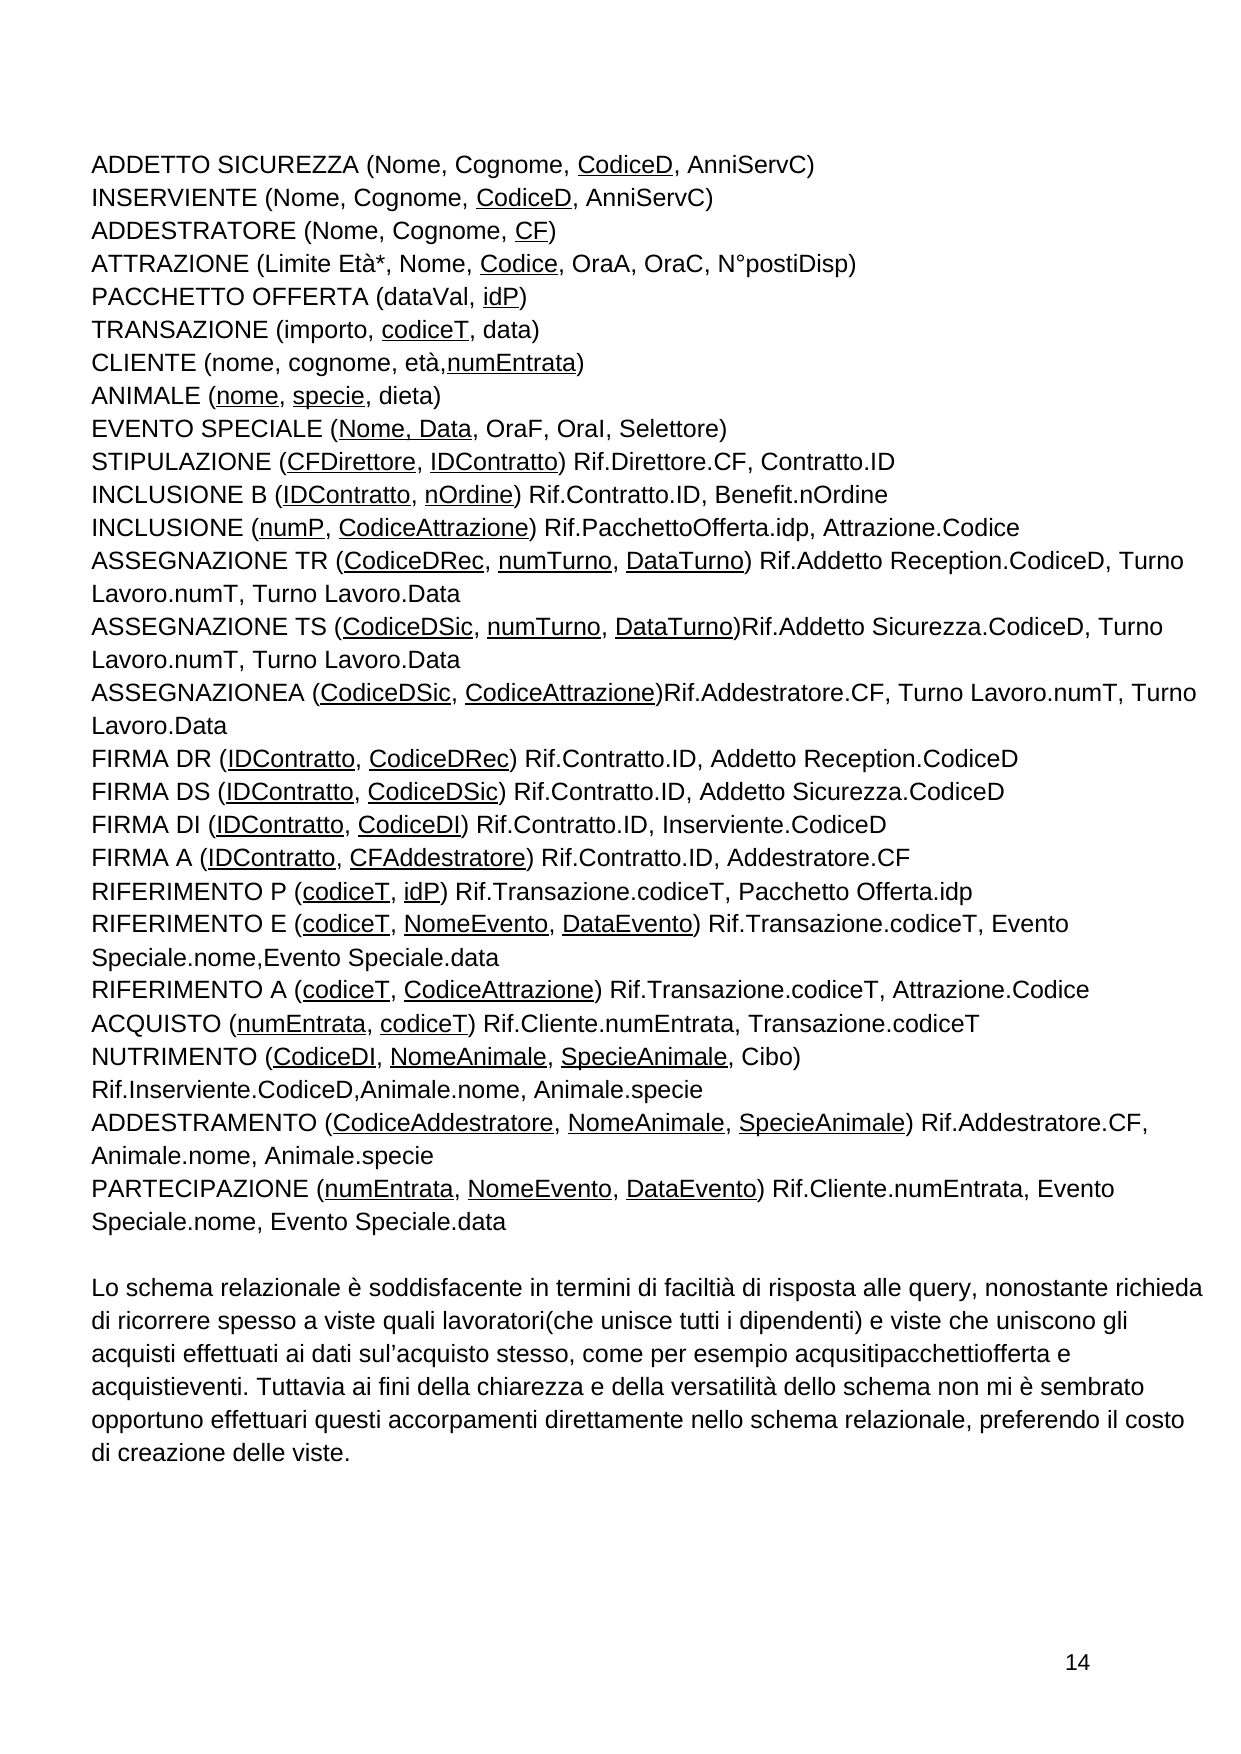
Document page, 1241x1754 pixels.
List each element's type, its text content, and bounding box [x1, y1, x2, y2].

text FIRMA DS (IDContratto, CodiceDSic) Rif.Contratto.ID, Addetto Sicurezza.CodiceD [91, 777, 1212, 806]
text ADDETTO SICUREZZA (Nome, Cognome, CodiceD, AnniServC) [91, 150, 1212, 179]
text Lo schema relazionale è soddisfacente in termini di faciltià di risposta alle query, nonostante richieda di ricorrere spesso a viste quali lavoratori(che unisce tutti i dipendenti) e viste che uniscono gli acquisti effettuati ai dati sul’acquisto stesso, come per esempio acqusitipacchettiofferta e acquistieventi. Tuttavia ai fini della chiarezza e della versatilità dello schema non mi è sembrato opportuno effettuari questi accorpamenti direttamente nello schema relazionale, preferendo il costo di creazione delle viste. [91, 1273, 1212, 1467]
text INSERVIENTE (Nome, Cognome, CodiceD, AnniServC) [91, 183, 1212, 212]
text RIFERIMENTO E (codiceT, NomeEvento, DataEvento) Rif.Transazione.codiceT, Evento Speciale.nome,Evento Speciale.data [91, 909, 1212, 971]
text ASSEGNAZIONE TS (CodiceDSic, numTurno, DataTurno)Rif.Addetto Sicurezza.CodiceD, Turno Lavoro.numT, Turno Lavoro.Data [91, 612, 1212, 674]
text FIRMA DI (IDContratto, CodiceDI) Rif.Contratto.ID, Inserviente.CodiceD [91, 810, 1212, 839]
text EVENTO SPECIALE (Nome, Data, OraF, OraI, Selettore) [91, 414, 1212, 443]
text INCLUSIONE B (IDContratto, nOrdine) Rif.Contratto.ID, Benefit.nOrdine [91, 480, 1212, 509]
text RIFERIMENTO P (codiceT, idP) Rif.Transazione.codiceT, Pacchetto Offerta.idp [91, 876, 1212, 905]
text FIRMA A (IDContratto, CFAddestratore) Rif.Contratto.ID, Addestratore.CF [91, 843, 1212, 872]
text PACCHETTO OFFERTA (dataVal, idP) [91, 282, 1212, 311]
text RIFERIMENTO A (codiceT, CodiceAttrazione) Rif.Transazione.codiceT, Attrazione.Codice [91, 976, 1212, 1004]
text ATTRAZIONE (Limite Età*, Nome, Codice, OraA, OraC, N°postiDisp) [91, 249, 1212, 278]
text ADDESTRAMENTO (CodiceAddestratore, NomeAnimale, SpecieAnimale) Rif.Addestratore.CF, Animale.nome, Animale.specie [91, 1108, 1212, 1169]
text PARTECIPAZIONE (numEntrata, NomeEvento, DataEvento) Rif.Cliente.numEntrata, Evento Speciale.nome, Evento Speciale.data [91, 1174, 1212, 1235]
text ACQUISTO (numEntrata, codiceT) Rif.Cliente.numEntrata, Transazione.codiceT [91, 1008, 1212, 1037]
text ASSEGNAZIONE TR (CodiceDRec, numTurno, DataTurno) Rif.Addetto Reception.CodiceD, Turno Lavoro.numT, Turno Lavoro.Data [91, 546, 1212, 608]
text FIRMA DR (IDContratto, CodiceDRec) Rif.Contratto.ID, Addetto Reception.CodiceD [91, 744, 1212, 773]
text ASSEGNAZIONEA (CodiceDSic, CodiceAttrazione)Rif.Addestratore.CF, Turno Lavoro.numT, Turno Lavoro.Data [91, 678, 1212, 740]
text ADDESTRATORE (Nome, Cognome, CF) [91, 216, 1212, 245]
text STIPULAZIONE (CFDirettore, IDContratto) Rif.Direttore.CF, Contratto.ID [91, 447, 1212, 476]
text ANIMALE (nome, specie, dieta) [91, 381, 1212, 410]
text CLIENTE (nome, cognome, età,numEntrata) [91, 348, 1212, 377]
text TRANSAZIONE (importo, codiceT, data) [91, 315, 1212, 344]
text NUTRIMENTO (CodiceDI, NomeAnimale, SpecieAnimale, Cibo) Rif.Inserviente.CodiceD,Animale.nome, Animale.specie [91, 1042, 1212, 1103]
text INCLUSIONE (numP, CodiceAttrazione) Rif.PacchettoOfferta.idp, Attrazione.Codice [91, 513, 1212, 542]
